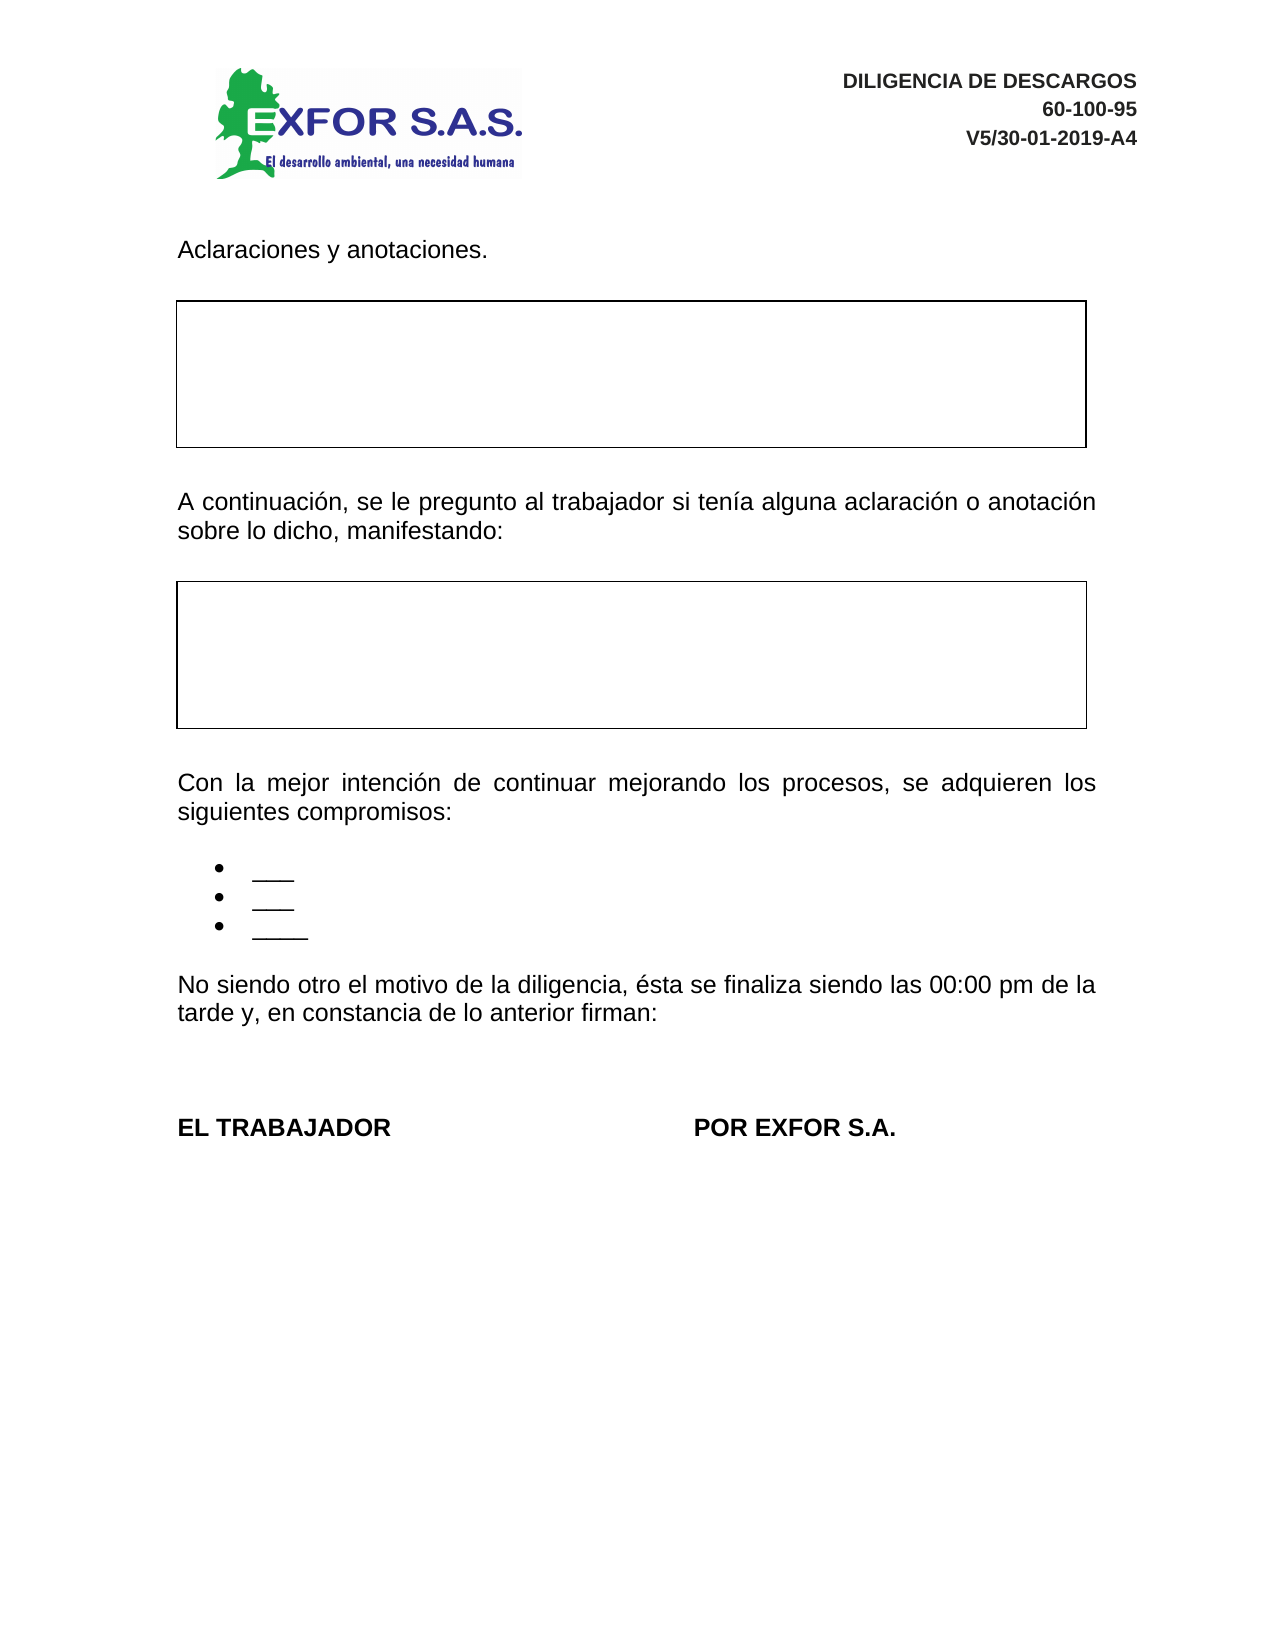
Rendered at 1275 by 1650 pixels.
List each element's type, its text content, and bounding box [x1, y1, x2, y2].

text EL TRABAJADOR POR EXFOR S.A. [177, 1113, 1098, 1142]
list ____ [215, 912, 1098, 941]
list ___ [215, 854, 1098, 883]
text A continuación, se le pregunto al trabajador si tenía alguna aclaración o anotación sobre lo dicho, manifestando: [177, 487, 1098, 544]
list ___ [215, 883, 1098, 912]
text Aclaraciones y anotaciones. [177, 235, 1098, 264]
text No siendo otro el motivo de la diligencia, ésta se finaliza siendo las 00:00 pm de la tarde y, en constancia de lo anterior firman: [177, 969, 1098, 1027]
text Con la mejor intención de continuar mejorando los procesos, se adquieren los siguientes compromisos: [177, 768, 1098, 826]
picture [215, 68, 522, 179]
